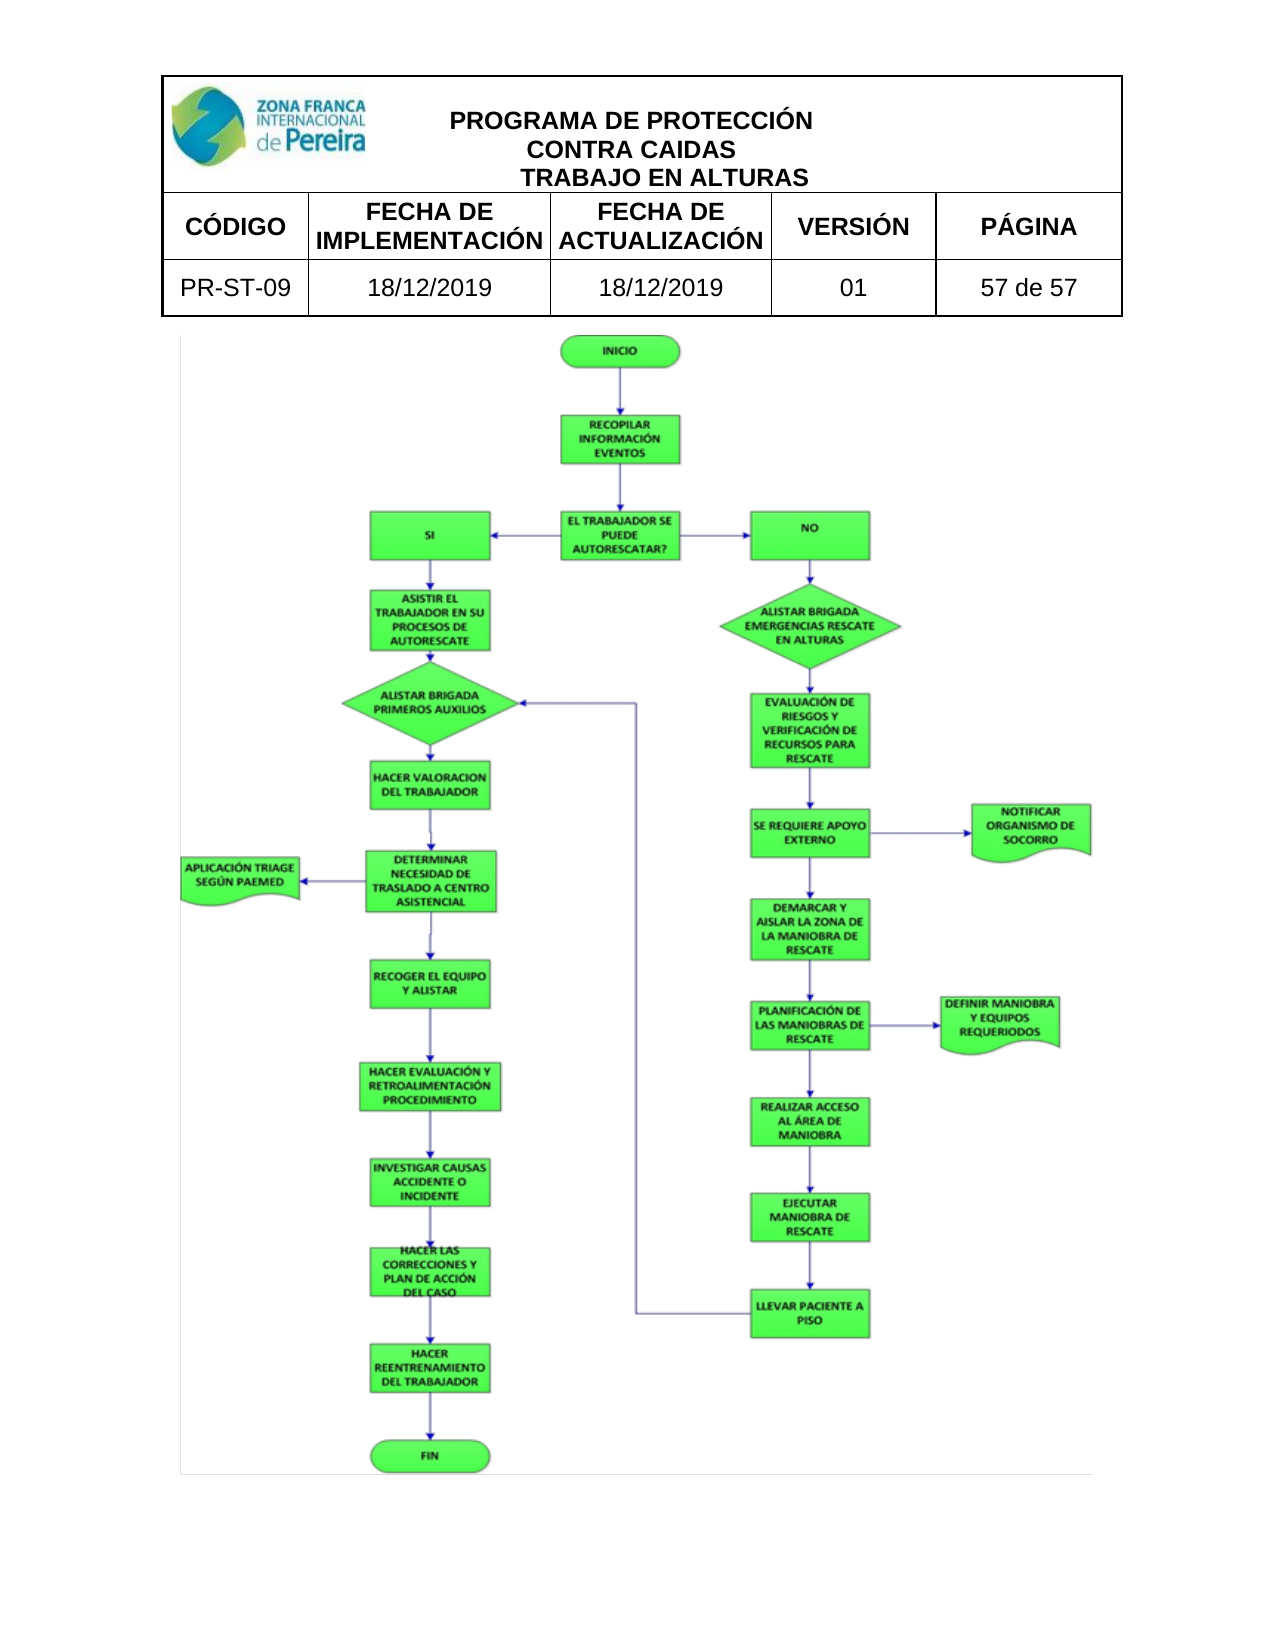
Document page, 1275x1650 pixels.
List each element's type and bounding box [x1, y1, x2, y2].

picture [171, 82, 366, 171]
picture [179, 335, 1093, 1476]
